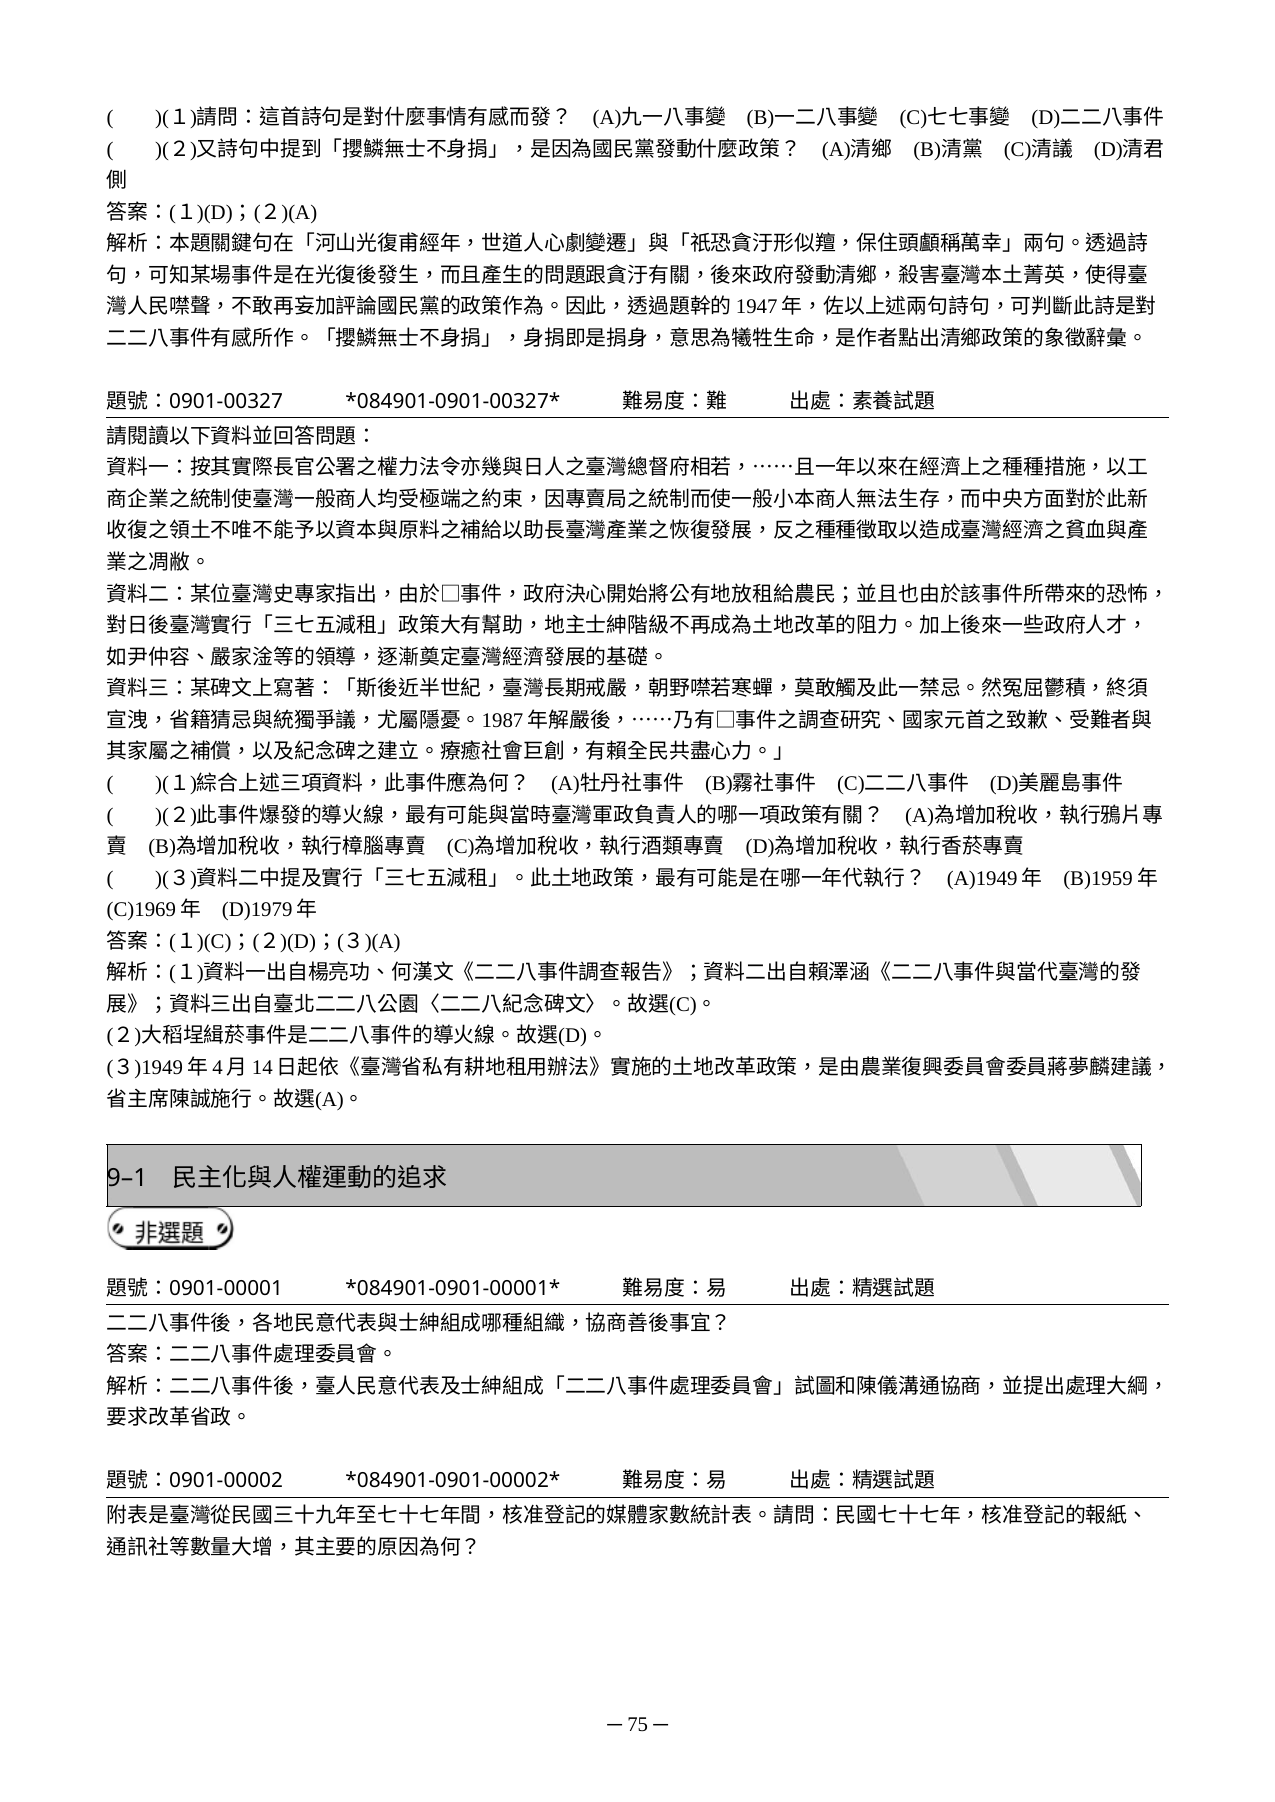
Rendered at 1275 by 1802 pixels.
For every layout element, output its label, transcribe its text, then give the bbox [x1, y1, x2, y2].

text 題號：0901-00002 *084901-0901-00002* 難易度：易 出處：精選試題 [106, 1463, 1169, 1497]
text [106, 1498, 1169, 1561]
text 解析：(１)資料一出自楊亮功、何漢文《二二八事件調查報告》；資料二出自賴澤涵《二二八事件與當代臺灣的發展》；資料三出自臺北二二八公園〈二二八紀念碑文〉。故選(C)。 (２)大稻埕緝菸事件是二二八事件的導火線。故選(D)。 (３)1949年4月14日起依《臺灣省私有耕地租用辦法》實施的土地改革政策，是由農業復興委員會委員蔣夢麟建議，省主席陳誠施行。故選(A)。 [106, 955, 1169, 1113]
text 解析：二二八事件後，臺人民意代表及士紳組成「二二八事件處理委員會」試圖和陳儀溝通協商，並提出處理大綱，要求改革省政。 [106, 1368, 1169, 1432]
text 二二八事件後，各地民意代表與士紳組成哪種組織，協商善後事宜？ [106, 1305, 1169, 1337]
text 答案：(１)(C)；(２)(D)；(３)(A) [106, 923, 1169, 955]
text 9–1 民主化與人權運動的追求 [106, 1144, 1169, 1207]
text 題號：0901-00327 *084901-0901-00327* 難易度：難 出處：素養試題 [106, 384, 1169, 417]
text 請閱讀以下資料並回答問題： 資料一：按其實際長官公署之權力法令亦幾與日人之臺灣總督府相若，……且一年以來在經濟上之種種措施，以工商企業之統制使臺灣一般商人均受極端之約束，因專賣局之統制而使一般小本商人無法生存，而中央方面對於此新收復之領土不唯不能予以資本與原料之補給以助長臺灣產業之恢復發展，反之種種徵取以造成臺灣經濟之貧血與產業之凋敝。 資料二：某位臺灣史專家指出，由於□事件，政府決心開始將公有地放租給農民；並且也由於該事件所帶來的恐怖，對日後臺灣實行「三七五減租」政策大有幫助，地主士紳階級不再成為土地改革的阻力。加上後來一些政府人才，如尹仲容、嚴家淦等的領導，逐漸奠定臺灣經濟發展的基礎。 資料三：某碑文上寫著：「斯後近半世紀，臺灣長期戒嚴，朝野噤若寒蟬，莫敢觸及此一禁忌。然冤屈鬱積，終須宣洩，省籍猜忌與統獨爭議，尤屬隱憂。1987年解嚴後，……乃有□事件之調查研究、國家元首之致歉、受難者與其家屬之補償，以及紀念碑之建立。療癒社會巨創，有賴全民共盡心力。」 ( )(１)綜合上述三項資料，此事件應為何？ (A)牡丹社事件 (B)霧社事件 (C)二二八事件 (D)美麗島事件 ( )(２)此事件爆發的導火線，最有可能與當時臺灣軍政負責人的哪一項政策有關？ (A)為增加稅收，執行鴉片專賣 (B)為增加稅收，執行樟腦專賣 (C)為增加稅收，執行酒類專賣 (D)為增加稅收，執行香菸專賣 ( )(３)資料二中提及實行「三七五減租」。此土地政策，最有可能是在哪一年代執行？ (A)1949年 (B)1959年 (C)1969年 (D)1979年 [106, 418, 1169, 923]
text 題號：0901-00001 *084901-0901-00001* 難易度：易 出處：精選試題 [106, 1271, 1169, 1304]
text 解析：本題關鍵句在「河山光復甫經年，世道人心劇變遷」與「祇恐貪汙形似羶，保住頭顱稱萬幸」兩句。透過詩句，可知某場事件是在光復後發生，而且產生的問題跟貪汙有關，後來政府發動清鄉，殺害臺灣本土菁英，使得臺灣人民噤聲，不敢再妄加評論國民黨的政策作為。因此，透過題幹的1947年，佐以上述兩句詩句，可判斷此詩是對二二八事件有感所作。「攖鱗無士不身捐」，身捐即是捐身，意思為犧牲生命，是作者點出清鄉政策的象徵辭彙。 [106, 226, 1169, 352]
text 答案：(１)(D)；(２)(A) [106, 194, 1169, 226]
text 答案：二二八事件處理委員會。 [106, 1337, 1169, 1368]
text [106, 100, 1169, 194]
